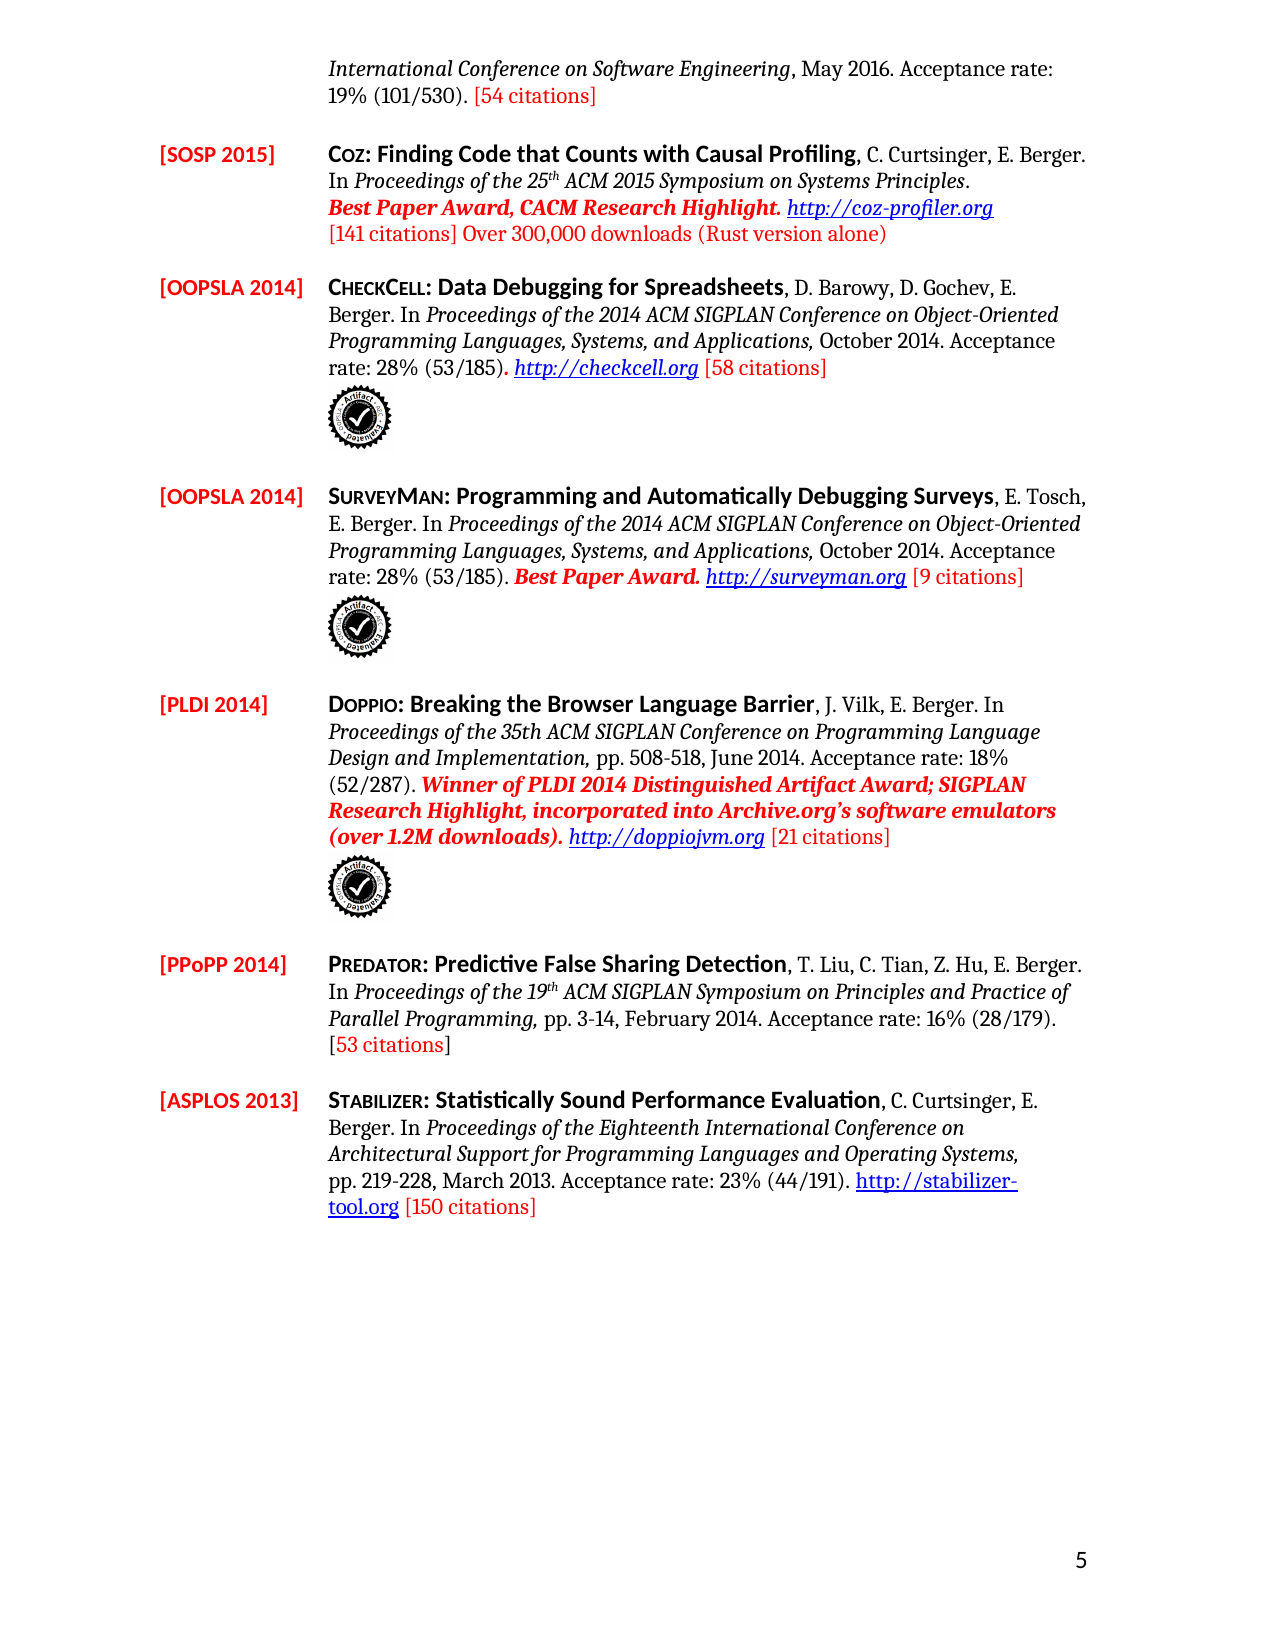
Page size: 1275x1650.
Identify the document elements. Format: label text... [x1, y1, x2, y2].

picture [328, 380, 397, 453]
text [SOSP 2015] Coz: Finding Code that Counts with Causal Profiling, C. Curtsinger, E. Berger. In Proceedings of the 25th ACM 2015 Symposium on Systems Principles. Best Paper Award, CACM Research Highlight. http://coz-profiler.org [141 citations] Over 300,000 downloads (Rust version alone) [159, 138, 1087, 247]
picture [328, 850, 397, 922]
picture [328, 590, 397, 662]
text [PLDI 2014] Doppio: Breaking the Browser Language Barrier, J. Vilk, E. Berger. In Proceedings of the 35th ACM SIGPLAN Conference on Programming Language Design and Implementation, pp. 508-518, June 2014. Acceptance rate: 18% (52/287). Winner of PLDI 2014 Distinguished Artifact Award; SIGPLAN Research Highlight, incorporated into Archive.org’s software emulators (over 1.2M downloads). http://doppiojvm.org [21 citations] [159, 688, 1087, 922]
text [OOPSLA 2014] SurveyMan: Programming and Automatically Debugging Surveys, E. Tosch, E. Berger. In Proceedings of the 2014 ACM SIGPLAN Conference on Object-Oriented Programming Languages, Systems, and Applications, October 2014. Acceptance rate: 28% (53/185). Best Paper Award. http://surveyman.org [9 citations] [159, 481, 1087, 590]
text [159, 56, 1087, 109]
text [ASPLOS 2013] Stabilizer: Statistically Sound Performance Evaluation, C. Curtsinger, E. Berger. In Proceedings of the Eighteenth International Conference on Architectural Support for Programming Languages and Operating Systems, pp. 219-228, March 2013. Acceptance rate: 23% (44/191). http://stabilizer-tool.org [150 citations] [159, 1084, 1087, 1220]
text [OOPSLA 2014] CheckCell: Data Debugging for Spreadsheets, D. Barowy, D. Gochev, E. Berger. In Proceedings of the 2014 ACM SIGPLAN Conference on Object-Oriented Programming Languages, Systems, and Applications, October 2014. Acceptance rate: 28% (53/185). http://checkcell.org [58 citations] [159, 271, 1087, 381]
text [PPoPP 2014] Predator: Predictive False Sharing Detection, T. Liu, C. Tian, Z. Hu, E. Berger. In Proceedings of the 19th ACM SIGPLAN Symposium on Principles and Practice of Parallel Programming, pp. 3-14, February 2014. Acceptance rate: 16% (28/179). [53 citations] [159, 948, 1087, 1058]
